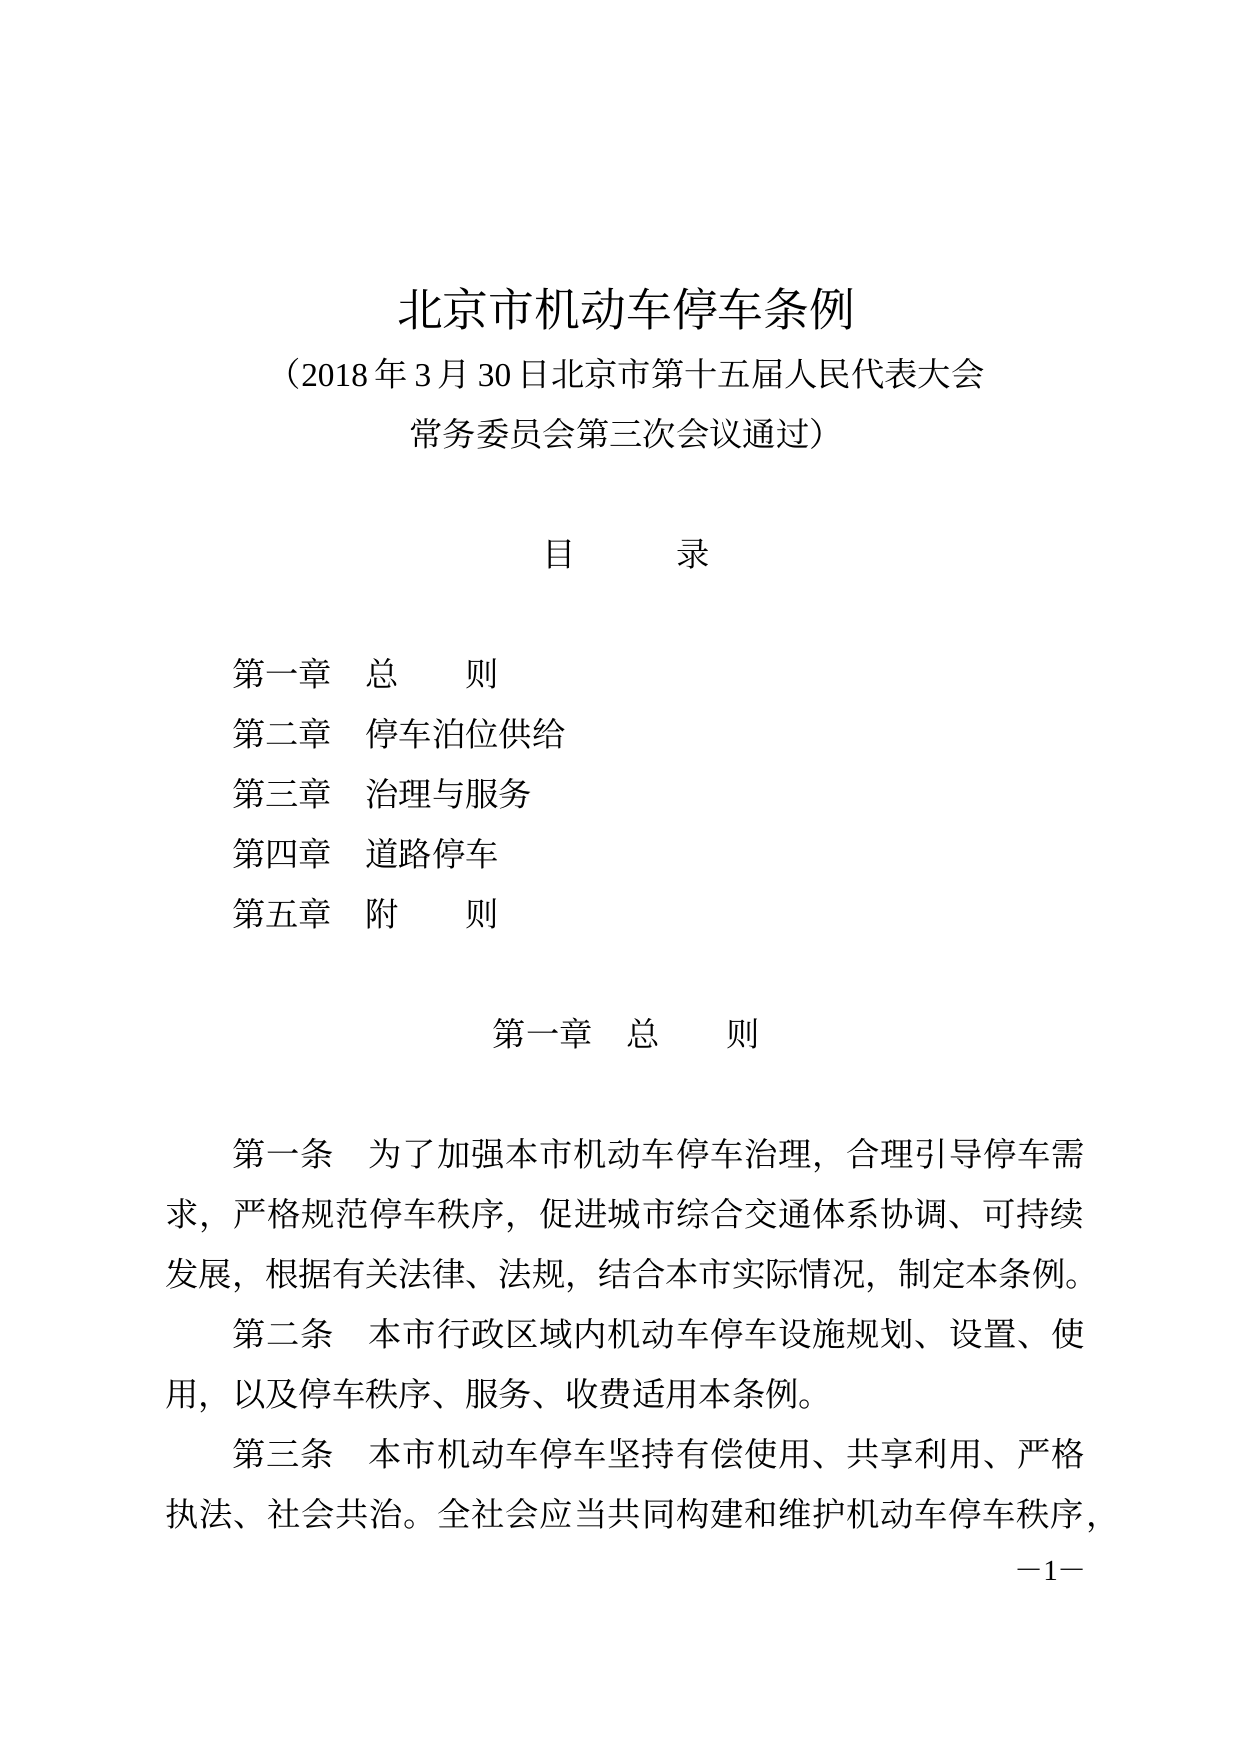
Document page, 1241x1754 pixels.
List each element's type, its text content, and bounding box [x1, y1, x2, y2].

text 第一条 为了加强本市机动车停车治理，合理引导停车需求，严格规范停车秩序，促进城市综合交通体系协调、可持续发展，根据有关法律、法规，结合本市实际情况，制定本条例。 [165, 1118, 1087, 1298]
text 第二章 停车泊位供给 [165, 698, 1087, 758]
text 常务委员会第三次会议通过） [165, 398, 1087, 458]
text 第一章 总 则 [165, 638, 1087, 698]
text （2018年3月30日北京市第十五届人民代表大会 [165, 338, 1087, 398]
text 目 录 [165, 518, 1087, 578]
text 北京市机动车停车条例 [165, 278, 1087, 338]
text 第五章 附 则 [165, 878, 1087, 938]
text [165, 1418, 1087, 1538]
text 第二条 本市行政区域内机动车停车设施规划、设置、使用，以及停车秩序、服务、收费适用本条例。 [165, 1298, 1087, 1418]
text 第三章 治理与服务 [165, 758, 1087, 818]
text 第一章 总 则 [165, 998, 1087, 1058]
text 第四章 道路停车 [165, 818, 1087, 878]
